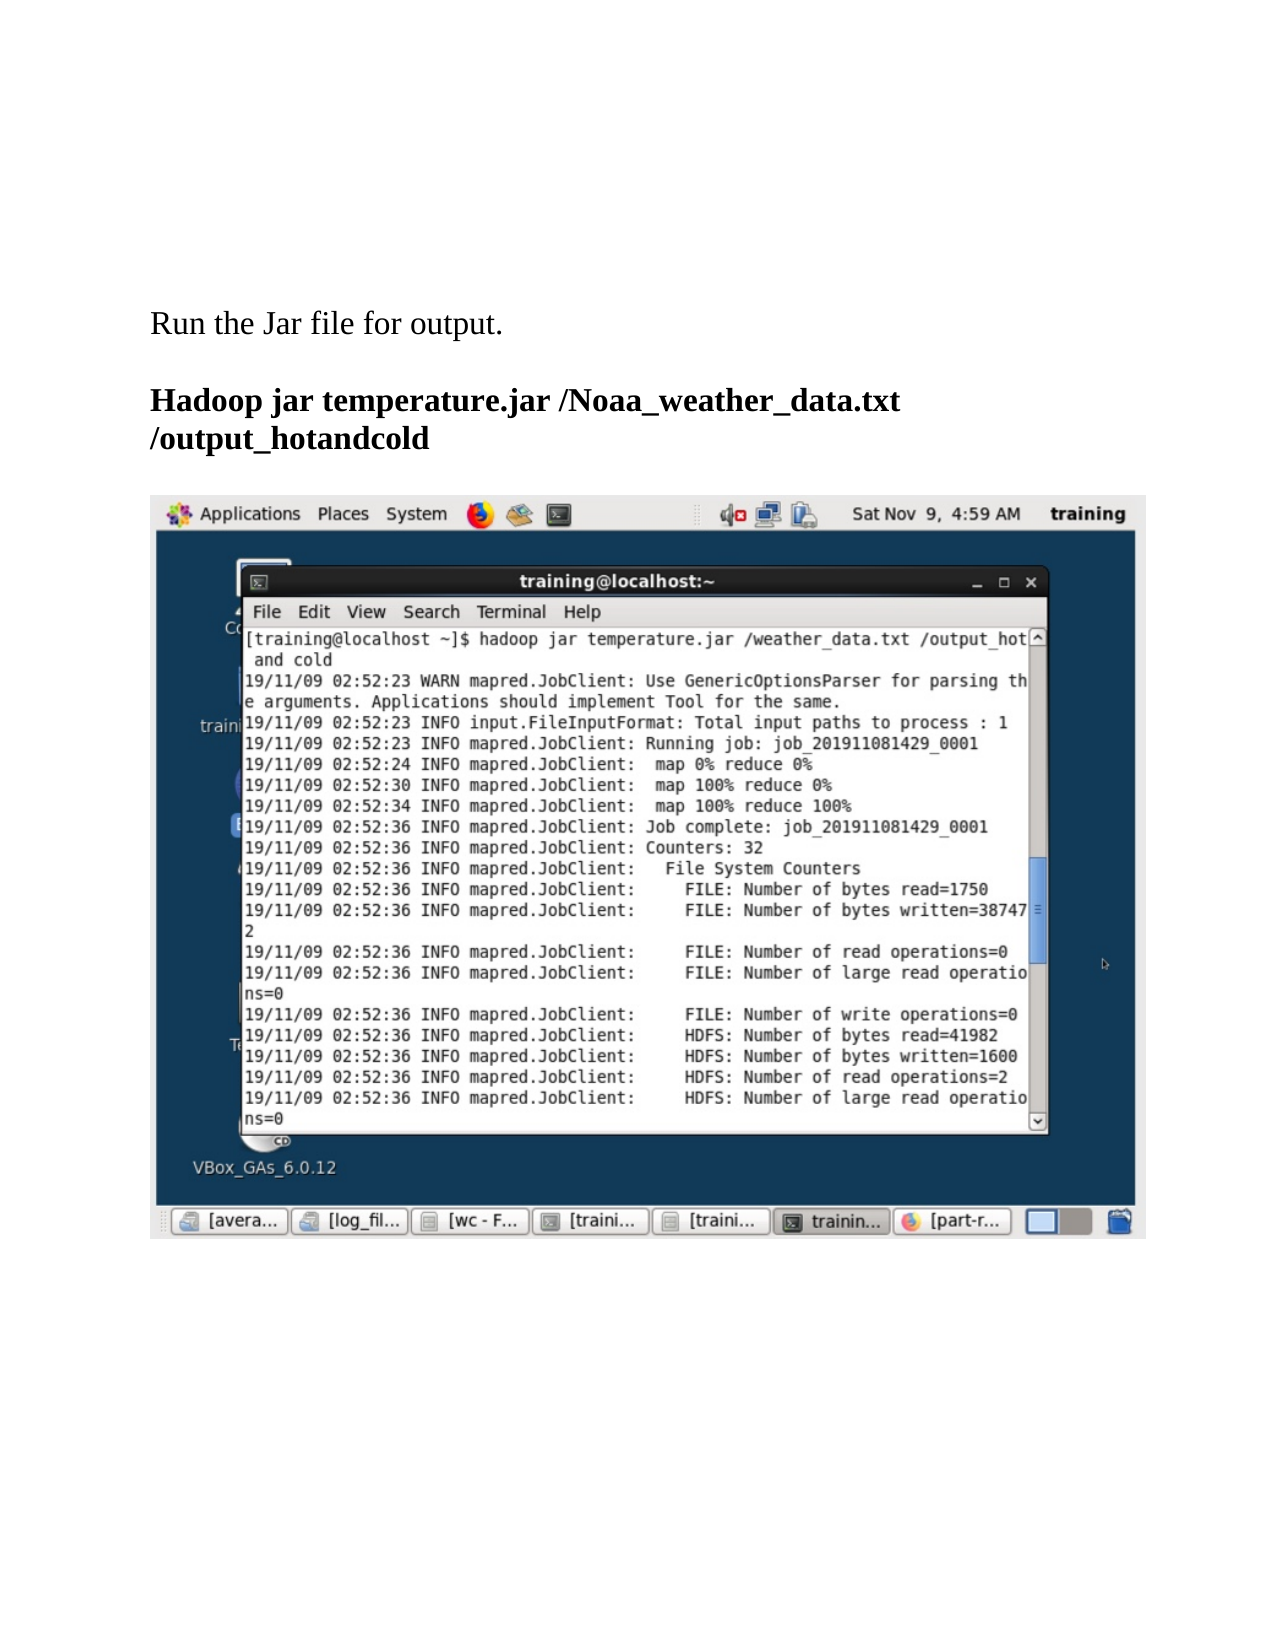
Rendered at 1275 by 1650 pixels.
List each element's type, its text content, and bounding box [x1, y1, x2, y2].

picture [150, 495, 1146, 1239]
text Hadoop jar temperature.jar /Noaa_weather_data.txt /output_hotandcold [150, 380, 1125, 457]
text Run the Jar file for output. [150, 303, 1125, 342]
